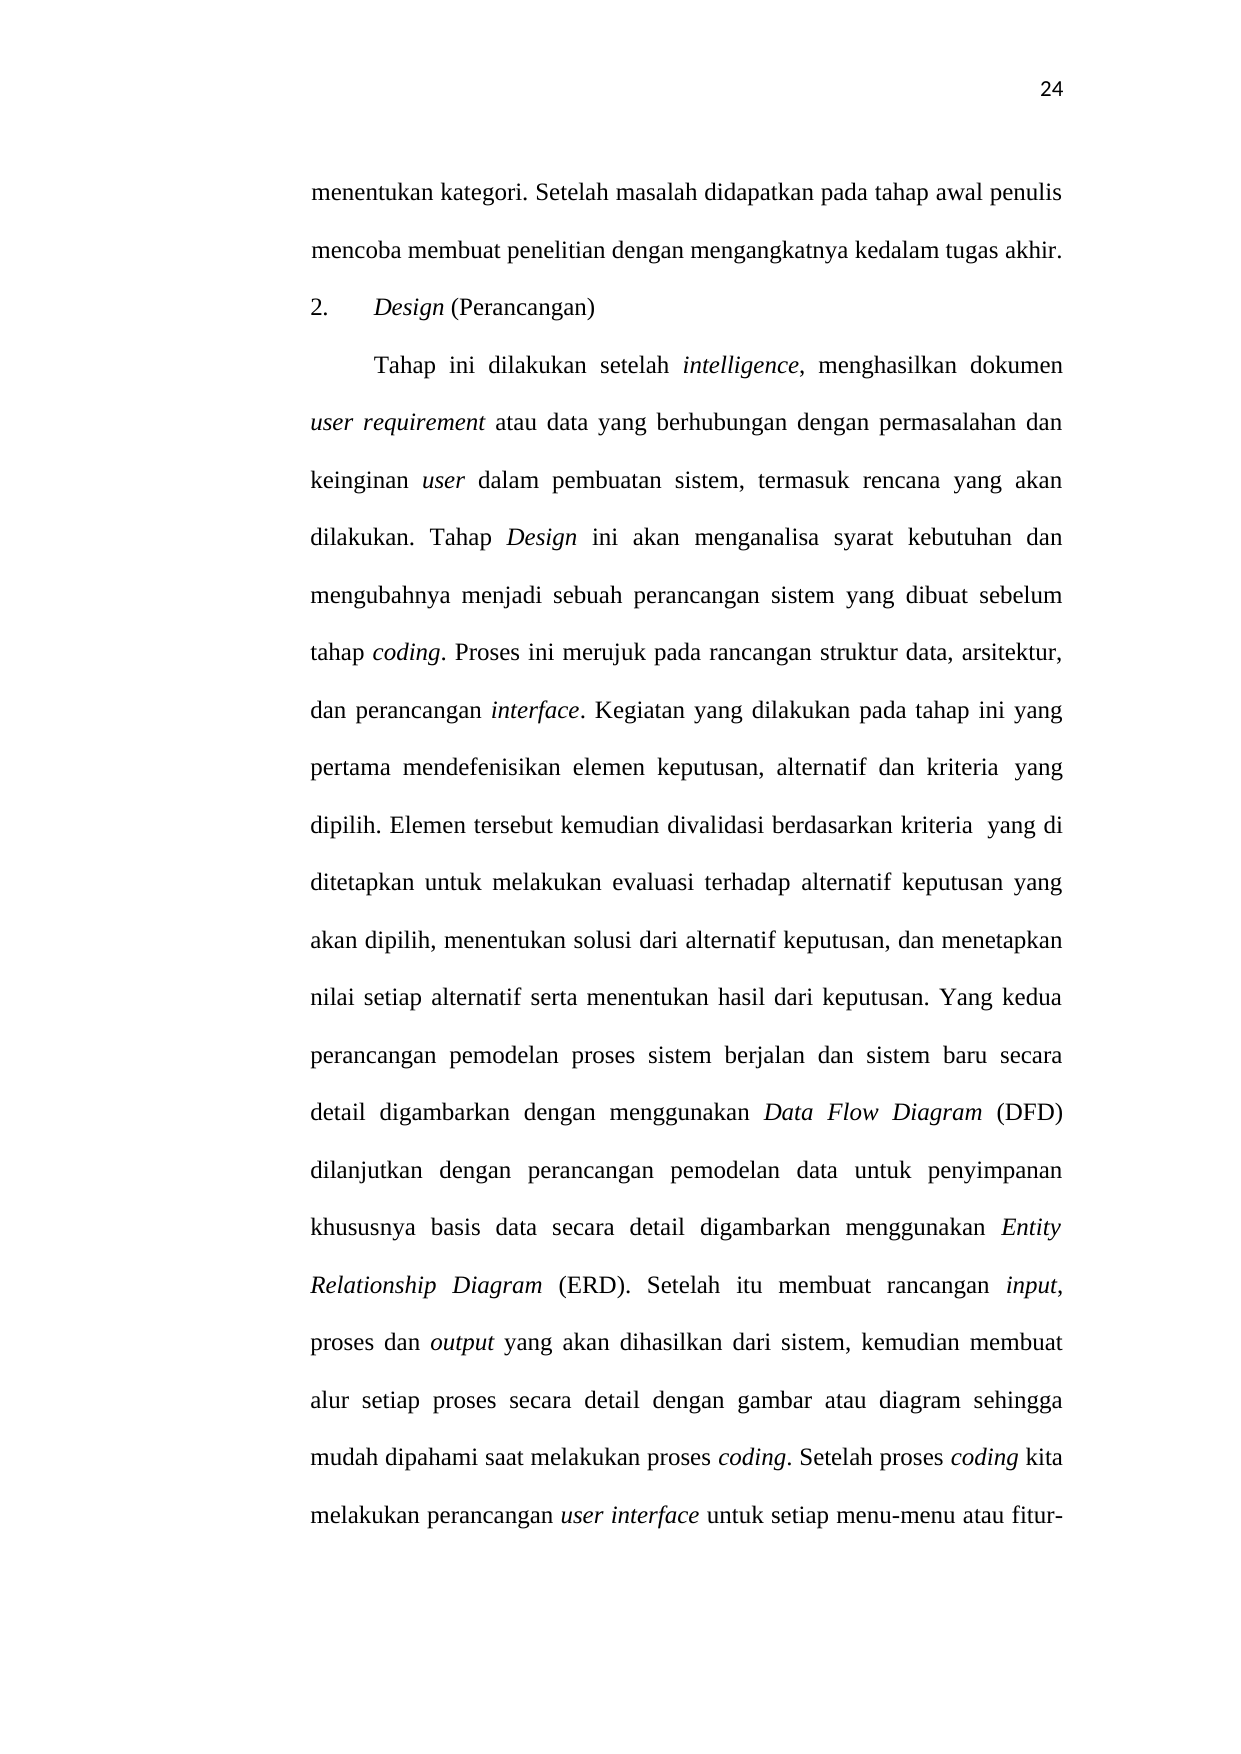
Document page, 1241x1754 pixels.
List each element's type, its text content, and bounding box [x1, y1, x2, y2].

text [311, 177, 1063, 263]
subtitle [310, 350, 1063, 1529]
list Design (Perancangan) [310, 292, 1063, 321]
